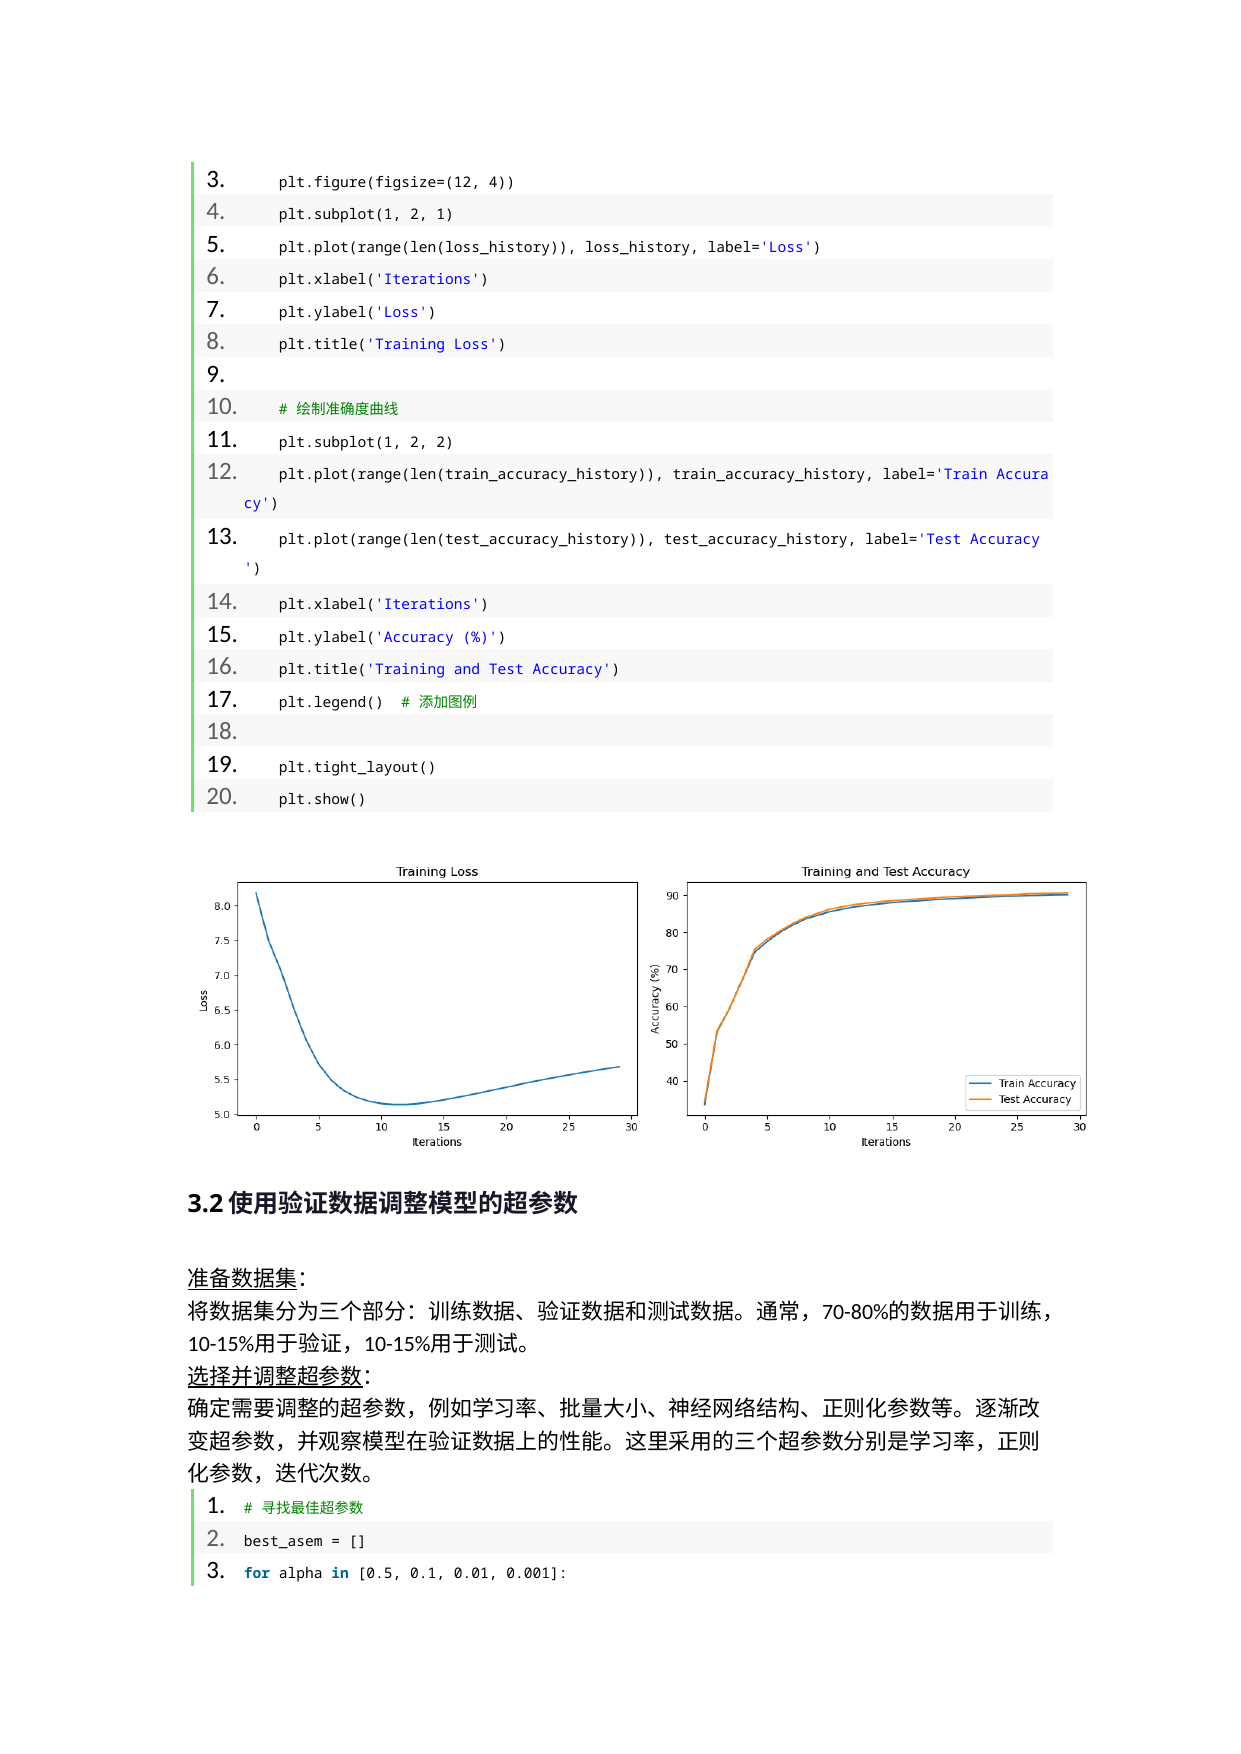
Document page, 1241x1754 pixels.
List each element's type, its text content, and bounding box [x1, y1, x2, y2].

list plt.ylabel('Loss') [194, 292, 1053, 324]
list plt.xlabel('Iterations') [194, 259, 1053, 292]
list for alpha in [0.5, 0.1, 0.01, 0.001]: [194, 1553, 1053, 1586]
list plt.title('Training Loss') [194, 324, 1053, 357]
text 准备数据集： [187, 1261, 1053, 1293]
list plt.subplot(1, 2, 2) [194, 422, 1053, 454]
list plt.xlabel('Iterations') [194, 584, 1053, 617]
list plt.plot(range(len(test_accuracy_history)), test_accuracy_history, label='Test Accuracy') [194, 519, 1053, 584]
list plt.tight_layout() [194, 747, 1053, 779]
list plt.plot(range(len(train_accuracy_history)), train_accuracy_history, label='Train Accuracy') [194, 454, 1053, 519]
list plt.ylabel('Accuracy (%)') [194, 617, 1053, 649]
list plt.figure(figsize=(12, 4)) [194, 162, 1053, 194]
list plt.subplot(1, 2, 1) [194, 194, 1053, 227]
list best_asem = [] [194, 1521, 1053, 1553]
list plt.title('Training and Test Accuracy') [194, 649, 1053, 682]
subtitle 3.2使用验证数据调整模型的超参数 [187, 1169, 1053, 1234]
picture [187, 855, 1099, 1159]
text 将数据集分为三个部分：训练数据、验证数据和测试数据。通常，70-80%的数据用于训练，10-15%用于验证，10-15%用于测试。 [187, 1293, 1053, 1358]
list plt.legend() # 添加图例 [194, 682, 1053, 714]
text 确定需要调整的超参数，例如学习率、批量大小、神经网络结构、正则化参数等。逐渐改变超参数，并观察模型在验证数据上的性能。这里采用的三个超参数分别是学习率，正则化参数，迭代次数。 [187, 1391, 1053, 1488]
text 选择并调整超参数： [187, 1358, 1053, 1391]
list # 绘制准确度曲线 [194, 389, 1053, 422]
list # 寻找最佳超参数 [191, 1488, 1053, 1521]
list plt.plot(range(len(loss_history)), loss_history, label='Loss') [194, 227, 1053, 259]
list plt.show() [194, 779, 1053, 812]
